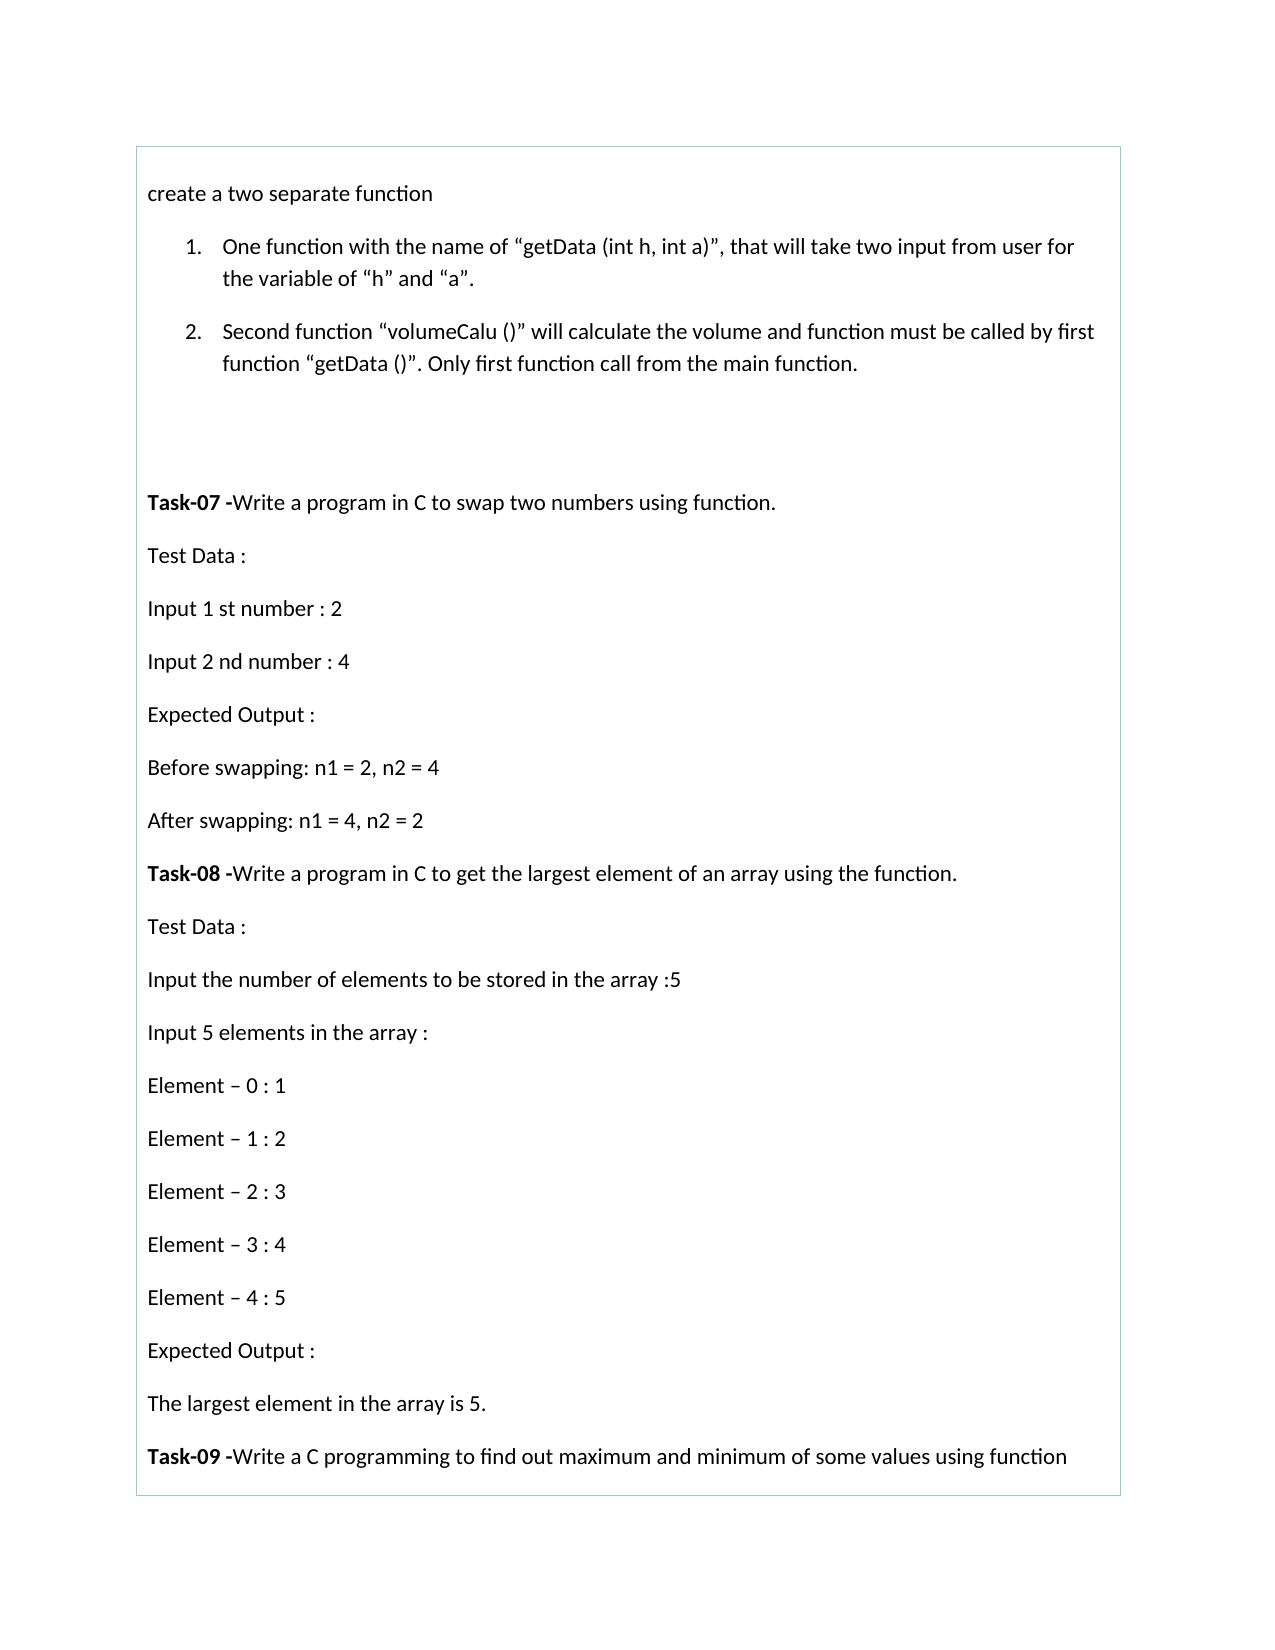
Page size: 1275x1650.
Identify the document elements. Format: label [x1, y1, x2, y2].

table_header [137, 147, 1120, 1495]
